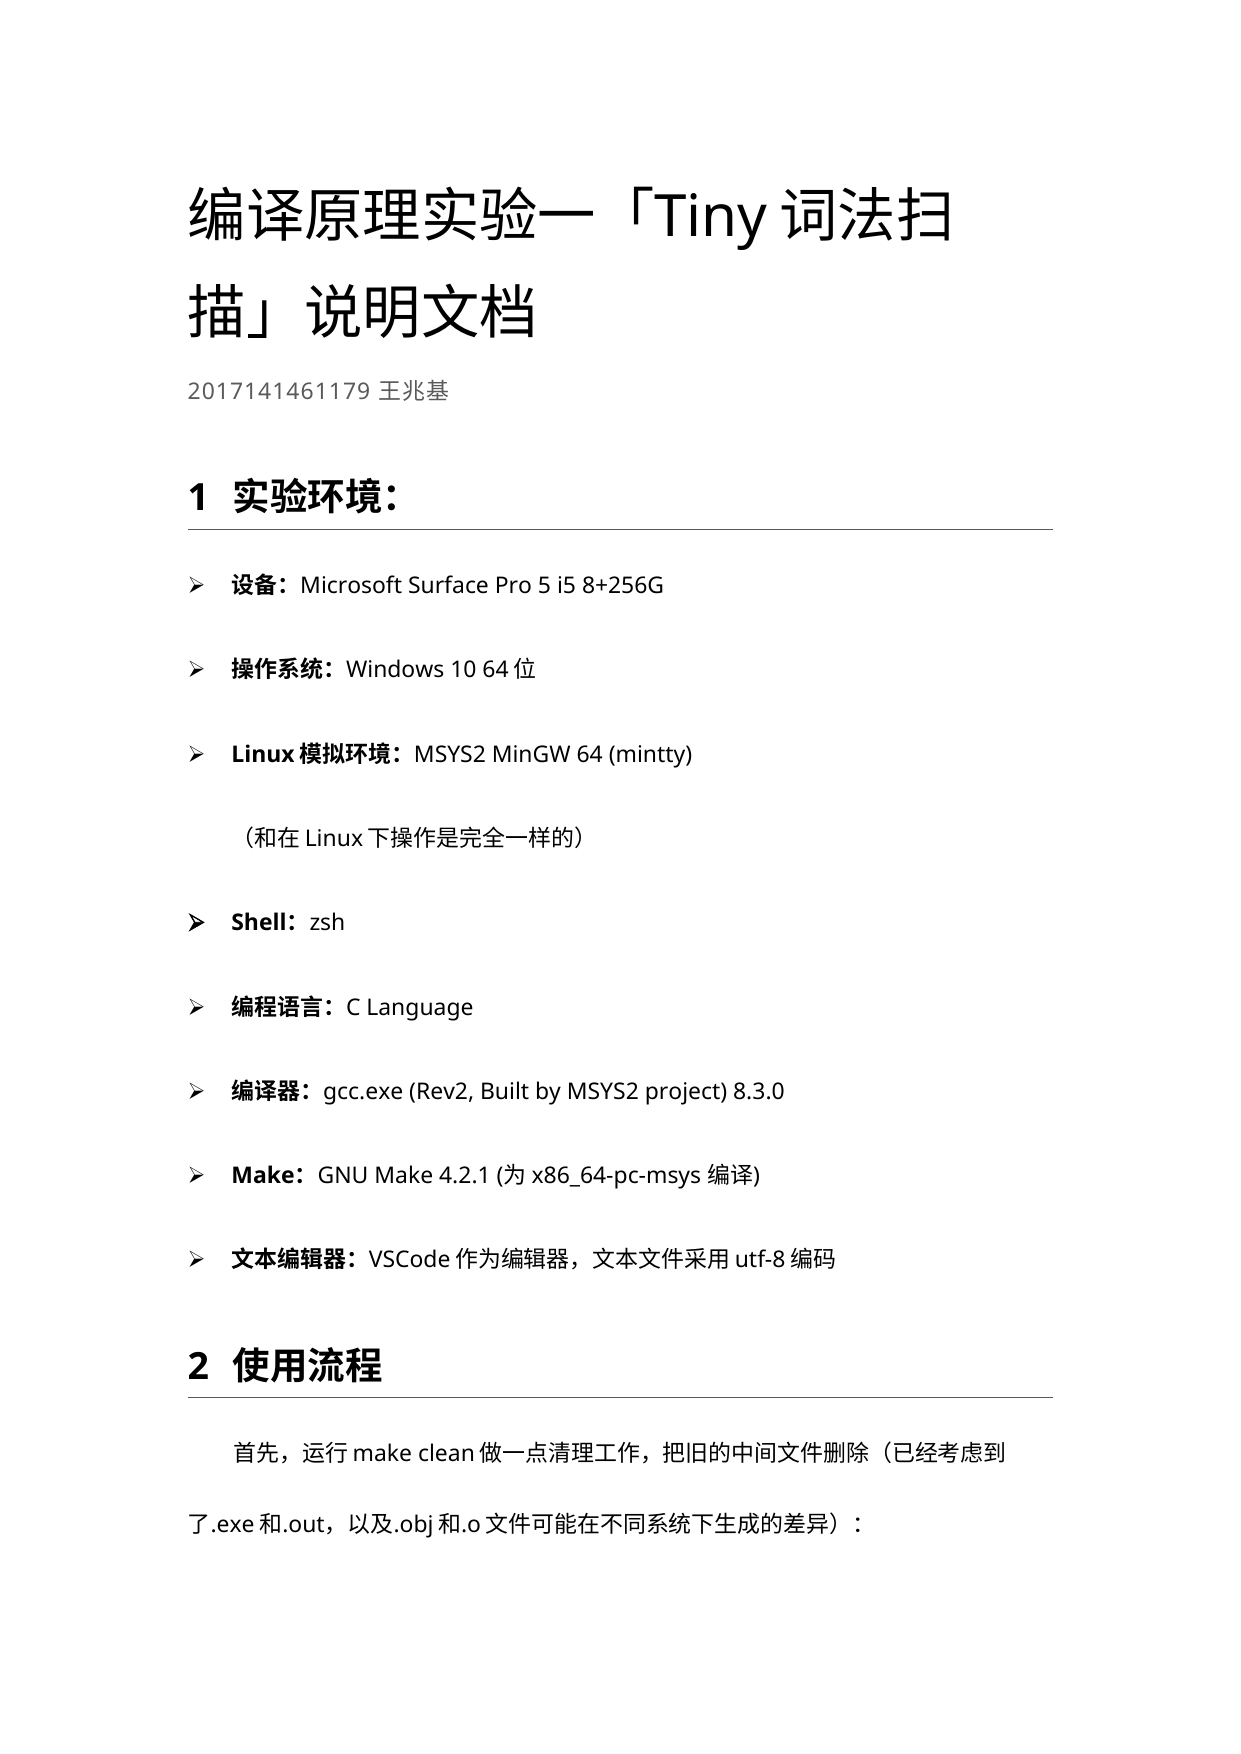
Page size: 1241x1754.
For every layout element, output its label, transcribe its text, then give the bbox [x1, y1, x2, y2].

subtitle 实验环境： [187, 462, 1053, 530]
text 首先，运行make clean做一点清理工作，把旧的中间文件删除（已经考虑到了.exe和.out，以及.obj和.o文件可能在不同系统下生成的差异）： [187, 1419, 1053, 1554]
list 设备：Microsoft Surface Pro 5 i5 8+256G [187, 551, 1053, 616]
list 编程语言：C Language [187, 972, 1053, 1037]
list Make：GNU Make 4.2.1 (为 x86_64-pc-msys 编译) [187, 1141, 1053, 1206]
list （和在Linux下操作是完全一样的） [231, 804, 1053, 869]
list 操作系统：Windows 10 64位 [187, 635, 1053, 700]
subtitle 2017141461179 王兆基 [187, 357, 1053, 422]
list Linux模拟环境：MSYS2 MinGW 64 (mintty) [187, 720, 1053, 785]
title 编译原理实验一「Tiny词法扫描」说明文档 [187, 162, 1053, 357]
subtitle 使用流程 [187, 1330, 1053, 1398]
list 文本编辑器：VSCode作为编辑器，文本文件采用utf-8编码 [187, 1225, 1053, 1290]
list 编译器：gcc.exe (Rev2, Built by MSYS2 project) 8.3.0 [187, 1057, 1053, 1122]
list Shell：zsh [187, 888, 1053, 953]
